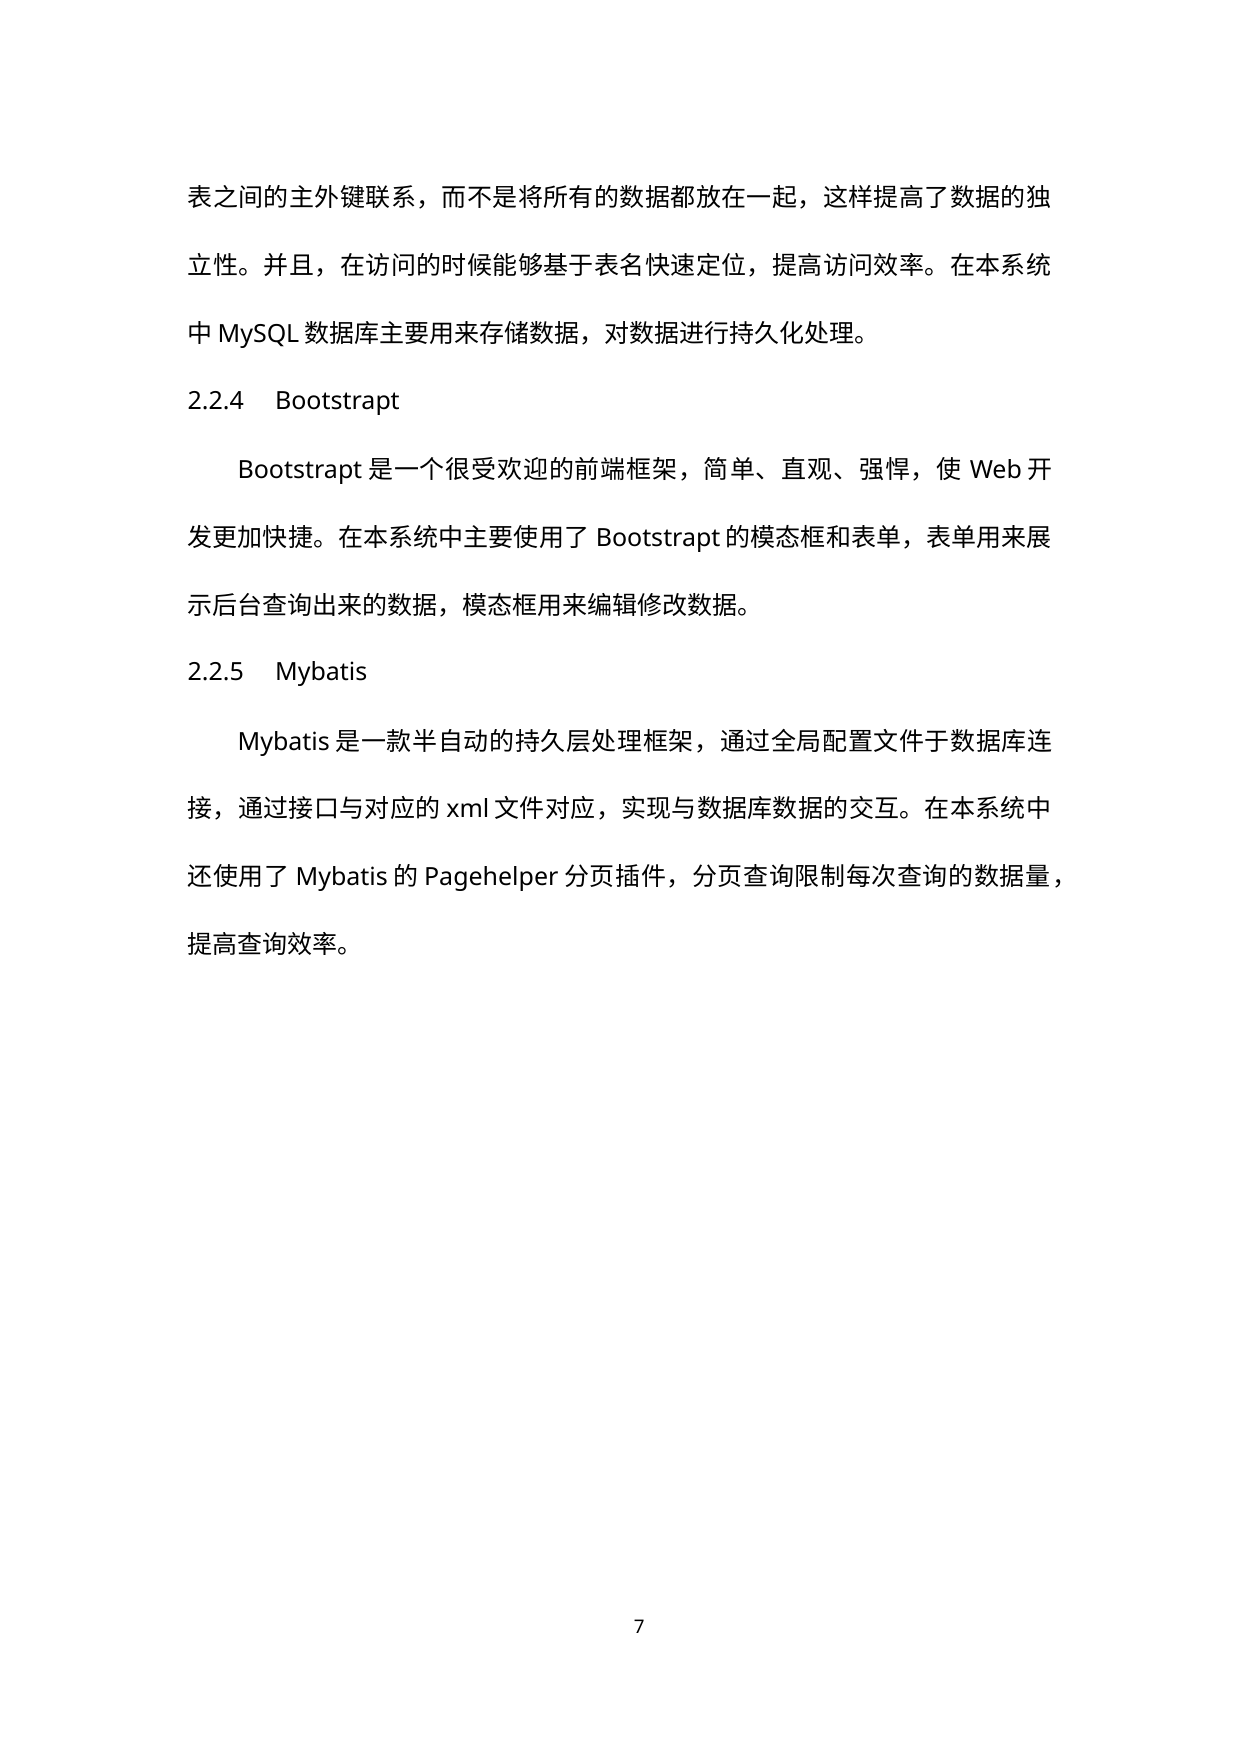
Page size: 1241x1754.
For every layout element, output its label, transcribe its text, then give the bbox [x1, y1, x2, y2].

text Mybatis是一款半自动的持久层处理框架，通过全局配置文件于数据库连接，通过接口与对应的xml文件对应，实现与数据库数据的交互。在本系统中还使用了Mybatis的Pagehelper分页插件，分页查询限制每次查询的数据量，提高查询效率。 [187, 705, 1053, 977]
text Bootstrapt是一个很受欢迎的前端框架，简单、直观、强悍，使Web开发更加快捷。在本系统中主要使用了Bootstrapt的模态框和表单，表单用来展示后台查询出来的数据，模态框用来编辑修改数据。 [187, 433, 1053, 637]
subtitle Bootstrapt [187, 366, 1053, 433]
subtitle Mybatis [187, 637, 1053, 705]
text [187, 162, 1053, 366]
